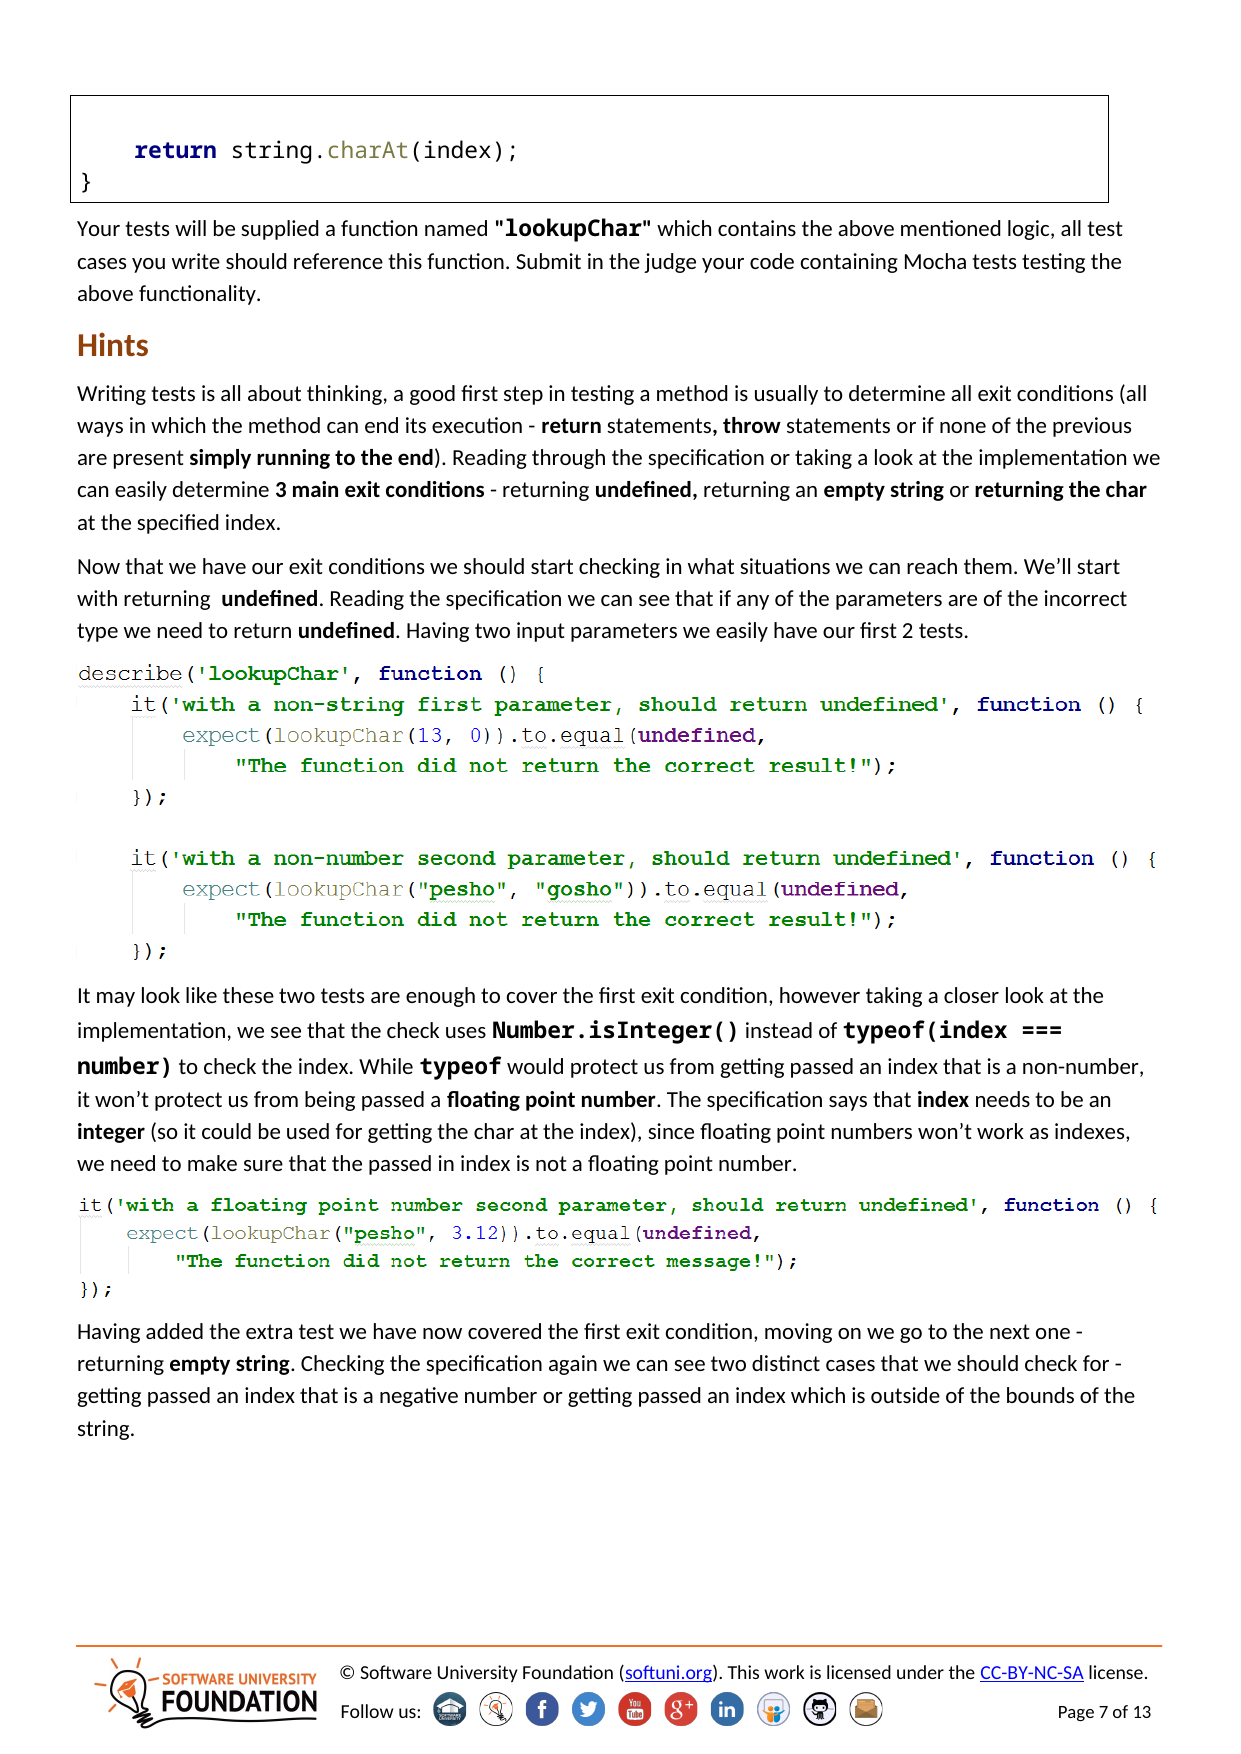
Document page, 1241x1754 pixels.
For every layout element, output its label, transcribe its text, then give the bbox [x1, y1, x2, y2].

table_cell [71, 96, 1108, 202]
picture [849, 1692, 883, 1726]
picture [525, 1692, 559, 1726]
picture [76, 661, 1163, 965]
picture [757, 1692, 790, 1726]
picture [76, 1194, 1163, 1301]
picture [664, 1692, 698, 1726]
subtitle Hints [77, 324, 1163, 364]
text Having added the extra test we have now covered the first exit condition, moving on we go to the next one - returning empty string. Checking the specification again we can see two distinct cases that we should check for - getting passed an index that is a negative number or getting passed an index which is outside of the bounds of the string. [77, 1317, 1163, 1442]
text Your tests will be supplied a function named "lookupChar" which contains the above mentioned logic, all test cases you write should reference this function. Submit in the judge your code containing Mocha tests testing the above functionality. [77, 211, 1163, 307]
text It may look like these two tests are enough to cover the first exit condition, however taking a closer look at the implementation, we see that the check uses Number.isInteger() instead of typeof(index === number) to check the index. While typeof would protect us from getting passed an index that is a non-number, it won’t protect us from being passed a floating point number. The specification says that index needs to be an integer (so it could be used for getting the char at the index), since floating point numbers won’t work as indexes, we need to make sure that the passed in index is not a floating point number. [77, 981, 1163, 1178]
picture [710, 1692, 744, 1726]
picture [433, 1692, 467, 1726]
picture [618, 1692, 652, 1726]
picture [572, 1692, 605, 1726]
picture [803, 1692, 837, 1726]
picture [93, 1656, 317, 1729]
picture [479, 1692, 513, 1726]
text Now that we have our exit conditions we should start checking in what situations we can reach them. We’ll start with returning undefined. Reading the specification we can see that if any of the parameters are of the incorrect type we need to return undefined. Having two input parameters we easily have our first 2 tests. [77, 552, 1163, 645]
text Writing tests is all about thinking, a good first step in testing a method is usually to determine all exit conditions (all ways in which the method can end its execution - return statements, throw statements or if none of the previous are present simply running to the end). Reading through the specification or taking a look at the implementation we can easily determine 3 main exit conditions - returning undefined, returning an empty string or returning the char at the specified index. [77, 379, 1163, 536]
